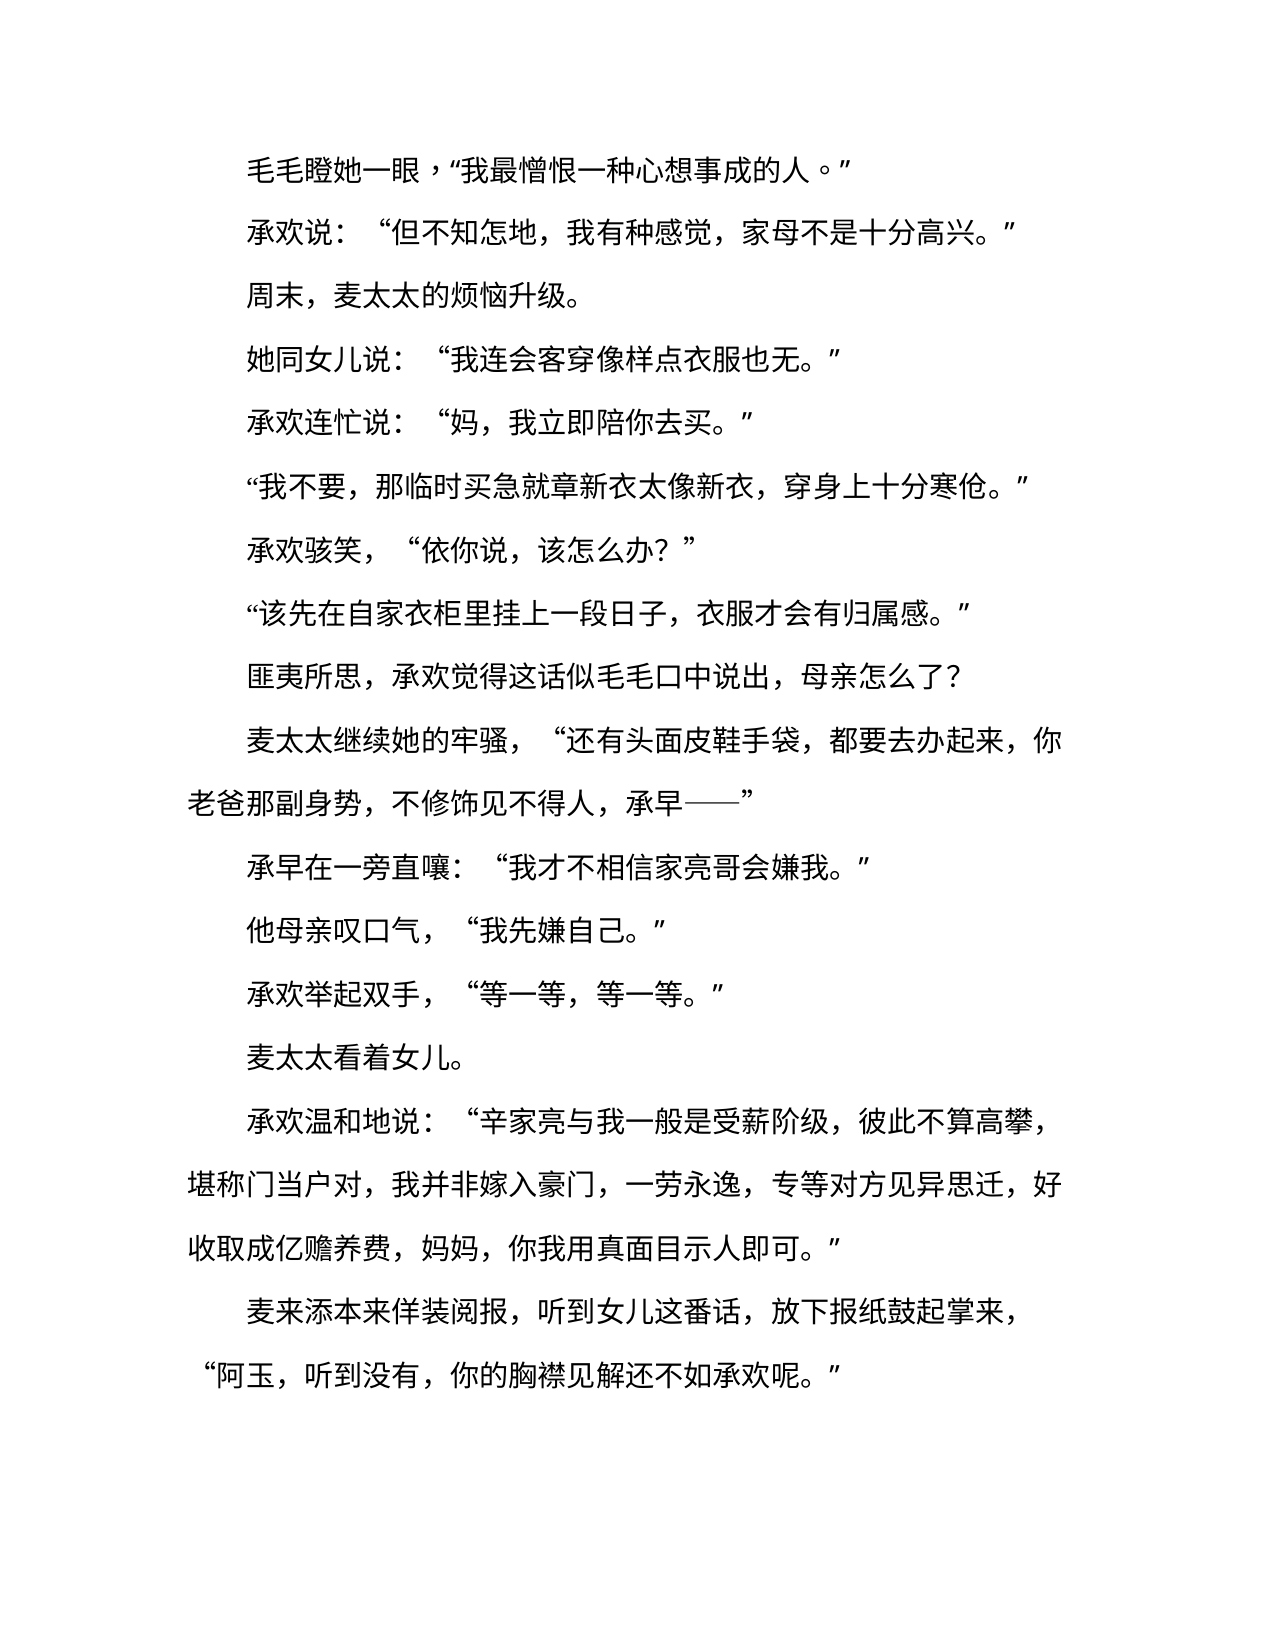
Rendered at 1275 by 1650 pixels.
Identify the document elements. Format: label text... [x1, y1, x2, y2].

text 承早在一旁直嚷：“我才不相信家亮哥会嫌我。” [187, 844, 1087, 887]
text 他母亲叹口气，“我先嫌自己。” [187, 908, 1087, 950]
text “该先在自家衣柜里挂上一段日子，衣服才会有归属感。” [187, 591, 1087, 633]
text “我不要，那临时买急就章新衣太像新衣，穿身上十分寒伧。” [187, 463, 1087, 506]
text 周末，麦太太的烦恼升级。 [187, 273, 1087, 315]
text 承欢举起双手，“等一等，等一等。” [187, 971, 1087, 1014]
text 毛毛瞪她一眼，“我最憎恨一种心想事成的人。” [187, 150, 1087, 190]
text 麦来添本来佯装阅报，听到女儿这番话，放下报纸鼓起掌来，“阿玉，听到没有，你的胸襟见解还不如承欢呢。” [187, 1289, 1087, 1395]
text 她同女儿说：“我连会客穿像样点衣服也无。” [187, 336, 1087, 379]
text 匪夷所思，承欢觉得这话似毛毛口中说出，母亲怎么了？ [187, 654, 1087, 696]
text 麦太太看着女儿。 [187, 1035, 1087, 1077]
text 承欢骇笑，“依你说，该怎么办？” [187, 527, 1087, 569]
text 承欢连忙说：“妈，我立即陪你去买。” [187, 400, 1087, 442]
text 麦太太继续她的牢骚，“还有头面皮鞋手袋，都要去办起来，你老爸那副身势，不修饰见不得人，承早——” [187, 717, 1087, 823]
text 承欢说：“但不知怎地，我有种感觉，家母不是十分高兴。” [187, 209, 1087, 252]
text 承欢温和地说：“辛家亮与我一般是受薪阶级，彼此不算高攀，堪称门当户对，我并非嫁入豪门，一劳永逸，专等对方见异思迁，好收取成亿赡养费，妈妈，你我用真面目示人即可。” [187, 1098, 1087, 1268]
